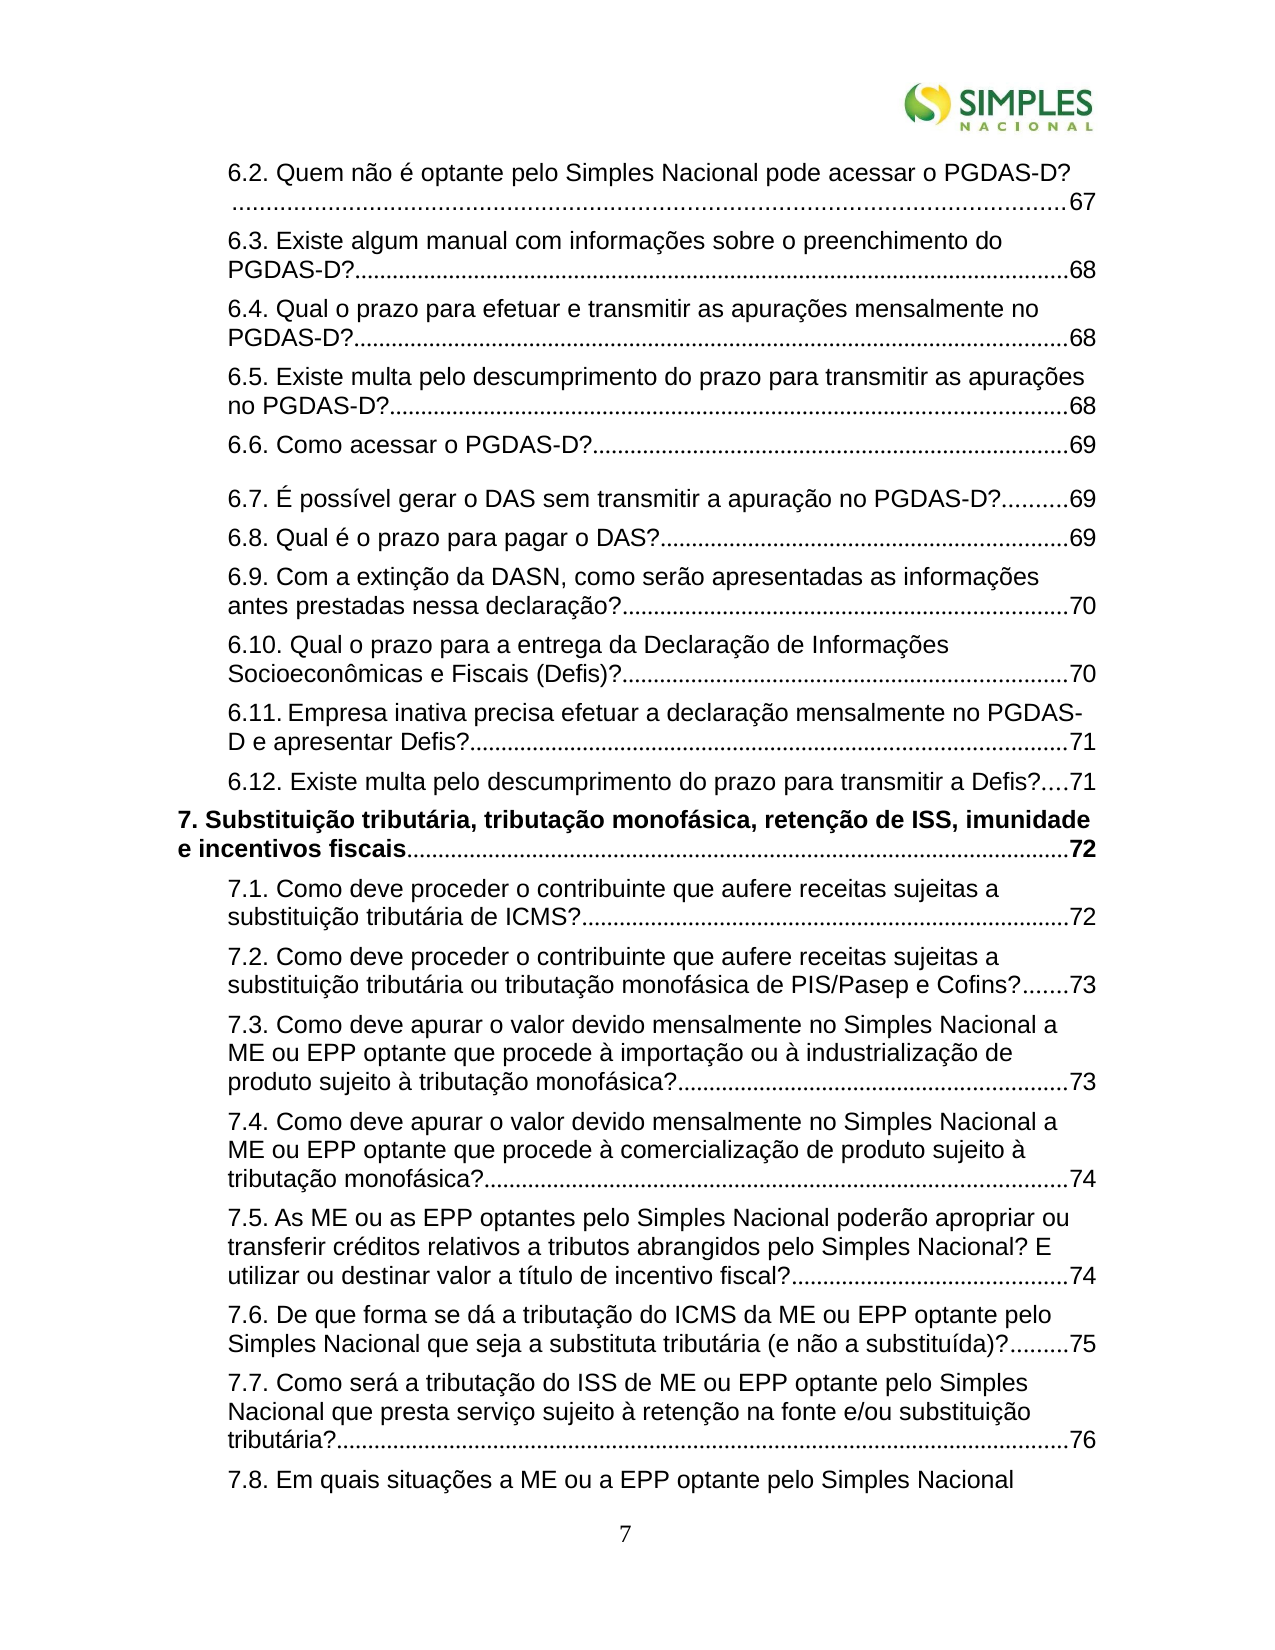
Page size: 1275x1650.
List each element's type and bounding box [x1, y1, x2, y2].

picture [897, 82, 1098, 139]
